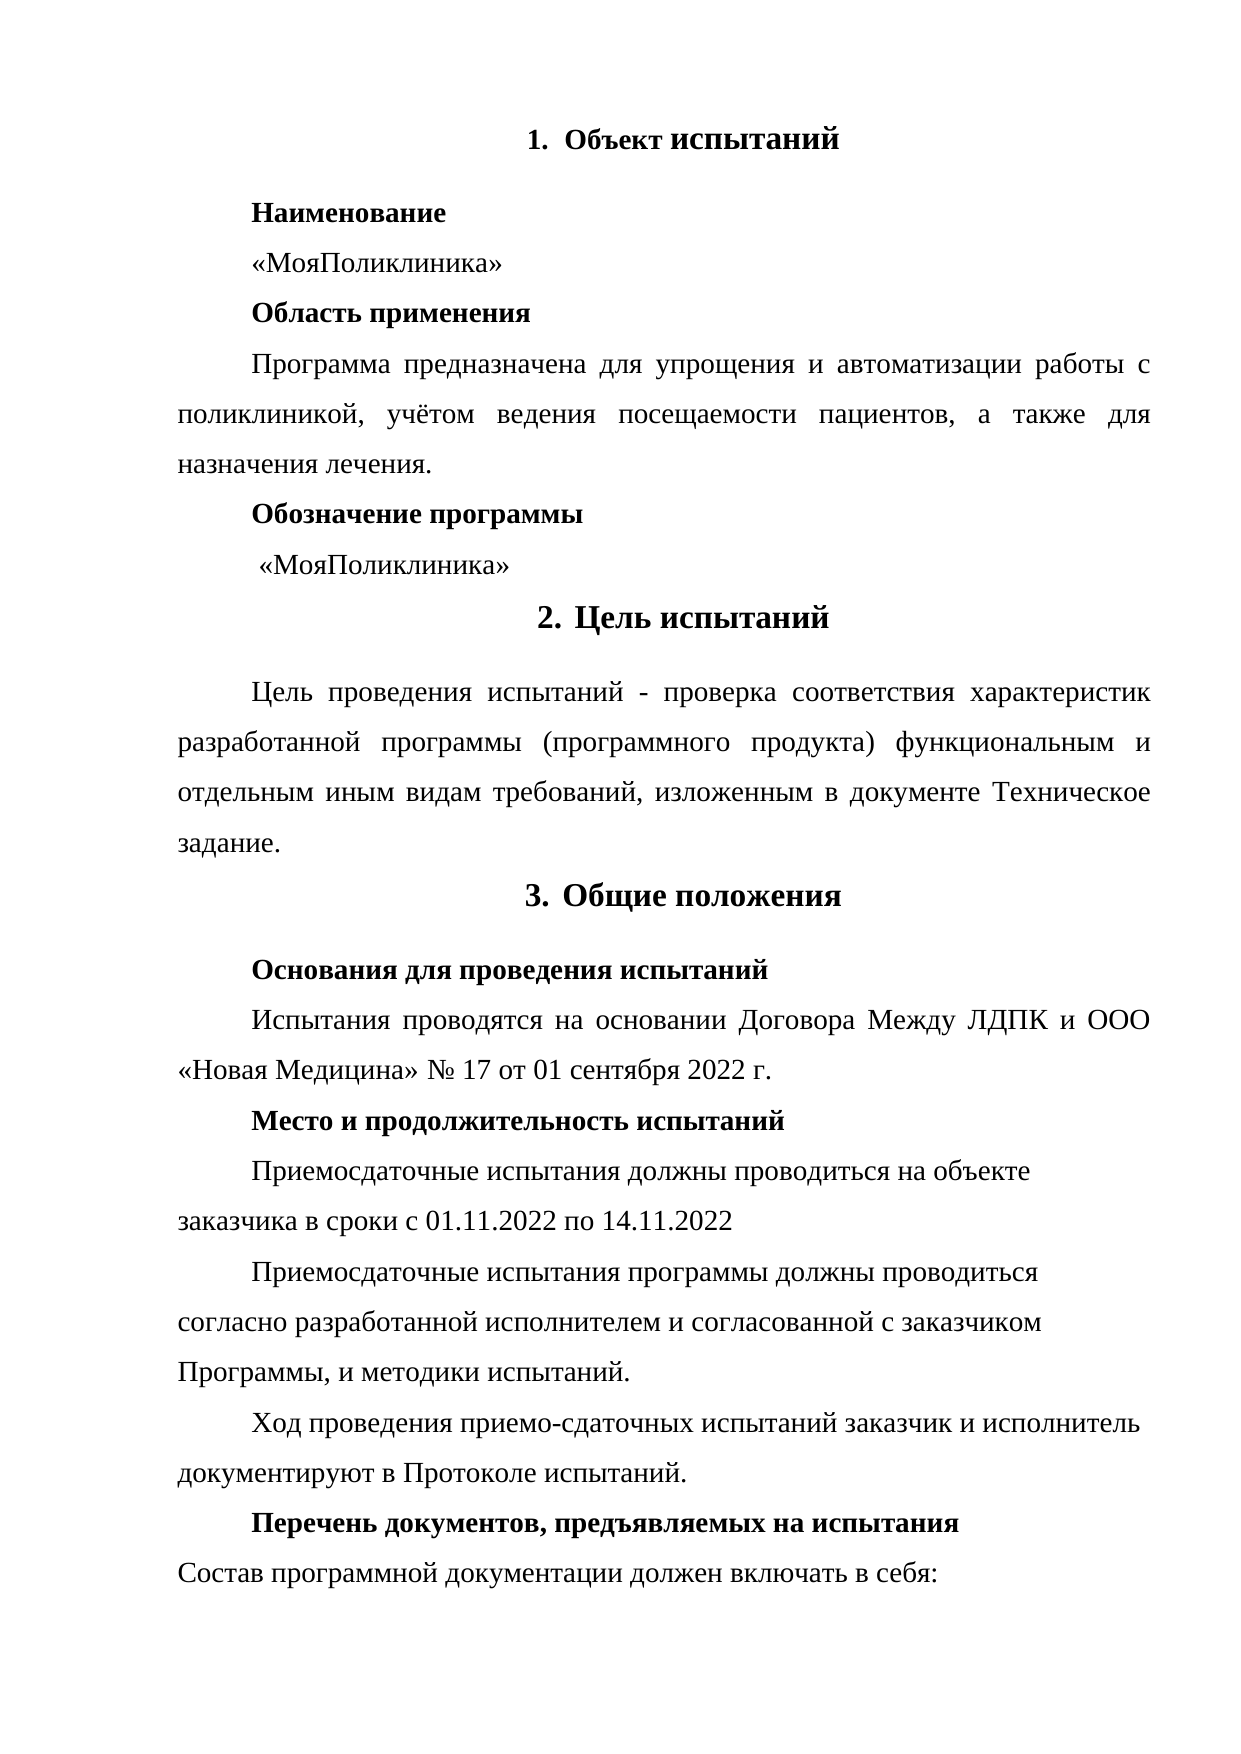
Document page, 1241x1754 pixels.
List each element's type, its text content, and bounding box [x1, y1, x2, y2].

subtitle Общие положения [215, 875, 1152, 913]
text Цель проведения испытаний - проверка соответствия характеристик разработанной программы (программного продукта) функциональным и отдельным иным видам требований, изложенным в документе Техническое задание. [177, 674, 1152, 858]
text Приемосдаточные испытания должны проводиться на объекте заказчика в сроки с 01.11.2022 по 14.11.2022 [177, 1153, 1152, 1237]
text Испытания проводятся на основании Договора Между ЛДПК и ООО «Новая Медицина» № 17 от 01 сентября 2022 г. [177, 1002, 1152, 1086]
text Программа предназначена для упрощения и автоматизации работы с поликлиникой, учётом ведения посещаемости пациентов, а также для назначения лечения. [177, 346, 1152, 480]
text Место и продолжительность испытаний [177, 1103, 1152, 1136]
text Перечень документов, предъявляемых на испытания [177, 1505, 1152, 1539]
subtitle Объект испытаний [215, 118, 1152, 156]
text Состав программной документации должен включать в себя: [177, 1556, 1152, 1589]
subtitle Цель испытаний [215, 597, 1152, 636]
text Наименование [177, 195, 1152, 228]
text Ход проведения приемо-сдаточных испытаний заказчик и исполнитель документируют в Протоколе испытаний. [177, 1405, 1152, 1488]
text «МояПоликлиника» [177, 245, 1152, 279]
text Основания для проведения испытаний [177, 952, 1152, 985]
text Приемосдаточные испытания программы должны проводиться согласно разработанной исполнителем и согласованной с заказчиком Программы, и методики испытаний. [177, 1254, 1152, 1388]
text «МояПоликлиника» [177, 547, 1152, 581]
text Область применения [177, 295, 1152, 329]
text Обозначение программы [177, 497, 1152, 530]
